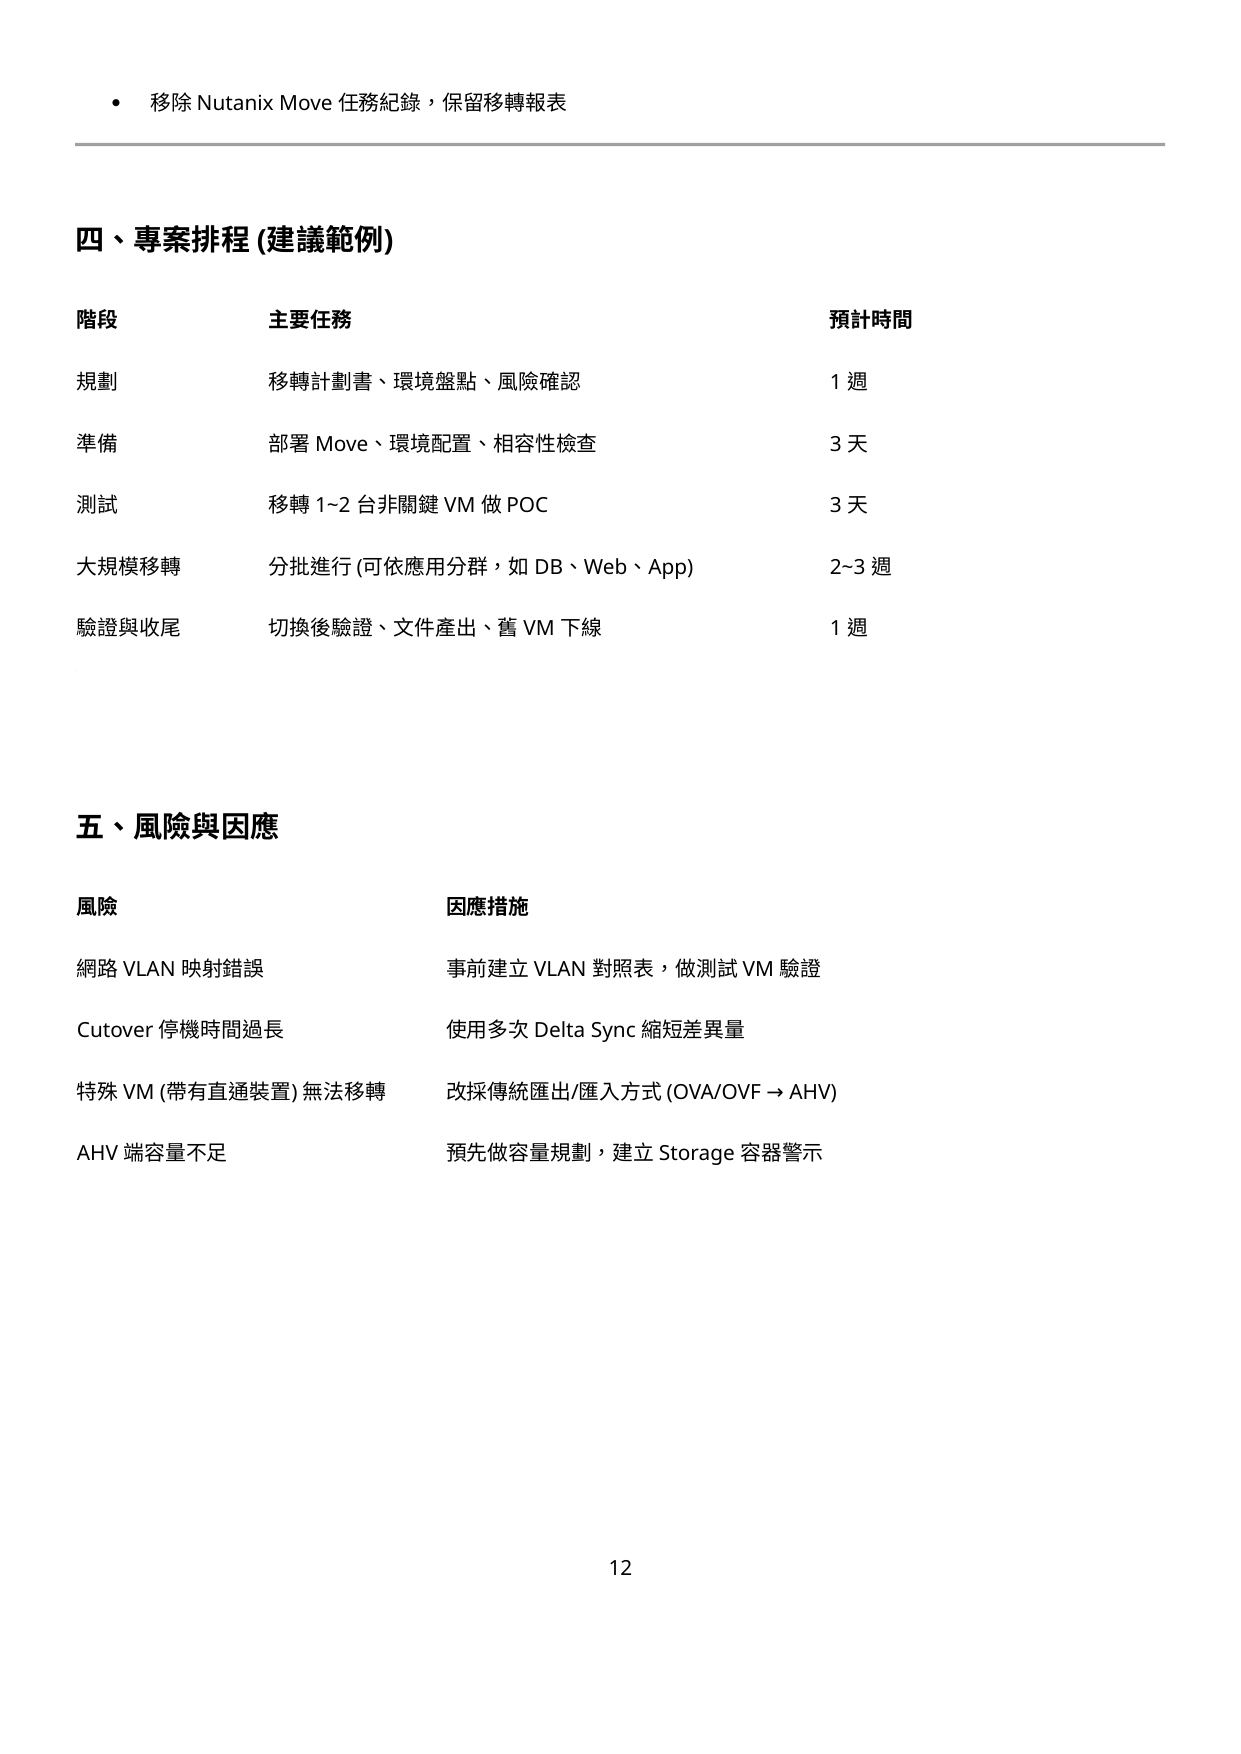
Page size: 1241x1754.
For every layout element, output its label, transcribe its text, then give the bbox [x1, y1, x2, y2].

table_cell 1 週 [828, 360, 1064, 422]
table_cell 分批進行 (可依應用分群，如 DB、Web、App) [267, 545, 828, 606]
text 五、風險與因應 [75, 787, 1165, 862]
table_cell 移轉 1~2 台非關鍵 VM 做 POC [267, 483, 828, 545]
table_cell 準備 [75, 422, 267, 483]
table_header 因應措施 [444, 885, 1049, 947]
table_cell 3 天 [828, 422, 1064, 483]
table_cell 2~3 週 [828, 545, 1064, 606]
table_header 階段 [75, 299, 267, 360]
table_cell 部署 Move、環境配置、相容性檢查 [267, 422, 828, 483]
table_cell 切換後驗證、文件產出、舊 VM 下線 [267, 606, 828, 668]
text 四、專案排程 (建議範例) [75, 201, 1165, 276]
table_header 主要任務 [267, 299, 828, 360]
table_header 預計時間 [828, 299, 1064, 360]
table_cell 改採傳統匯出/匯入方式 (OVA/OVF → AHV) [444, 1070, 1049, 1131]
table_cell 網路 VLAN 映射錯誤 [75, 947, 444, 1008]
table_cell 驗證與收尾 [75, 606, 267, 668]
list 移除 Nutanix Move 任務紀錄，保留移轉報表 [112, 83, 1165, 120]
table_cell Cutover 停機時間過長 [75, 1008, 444, 1070]
table_cell 3 天 [828, 483, 1064, 545]
table_cell 1 週 [828, 606, 1064, 668]
table_cell 移轉計劃書、環境盤點、風險確認 [267, 360, 828, 422]
table_cell 使用多次 Delta Sync 縮短差異量 [444, 1008, 1049, 1070]
table_header 風險 [75, 885, 444, 947]
table_cell 特殊 VM (帶有直通裝置) 無法移轉 [75, 1070, 444, 1131]
table_cell 預先做容量規劃，建立 Storage 容器警示 [444, 1131, 1049, 1193]
table_cell AHV 端容量不足 [75, 1131, 444, 1193]
table_cell 事前建立 VLAN 對照表，做測試 VM 驗證 [444, 947, 1049, 1008]
table_cell 測試 [75, 483, 267, 545]
table_cell 規劃 [75, 360, 267, 422]
table_cell 大規模移轉 [75, 545, 267, 606]
